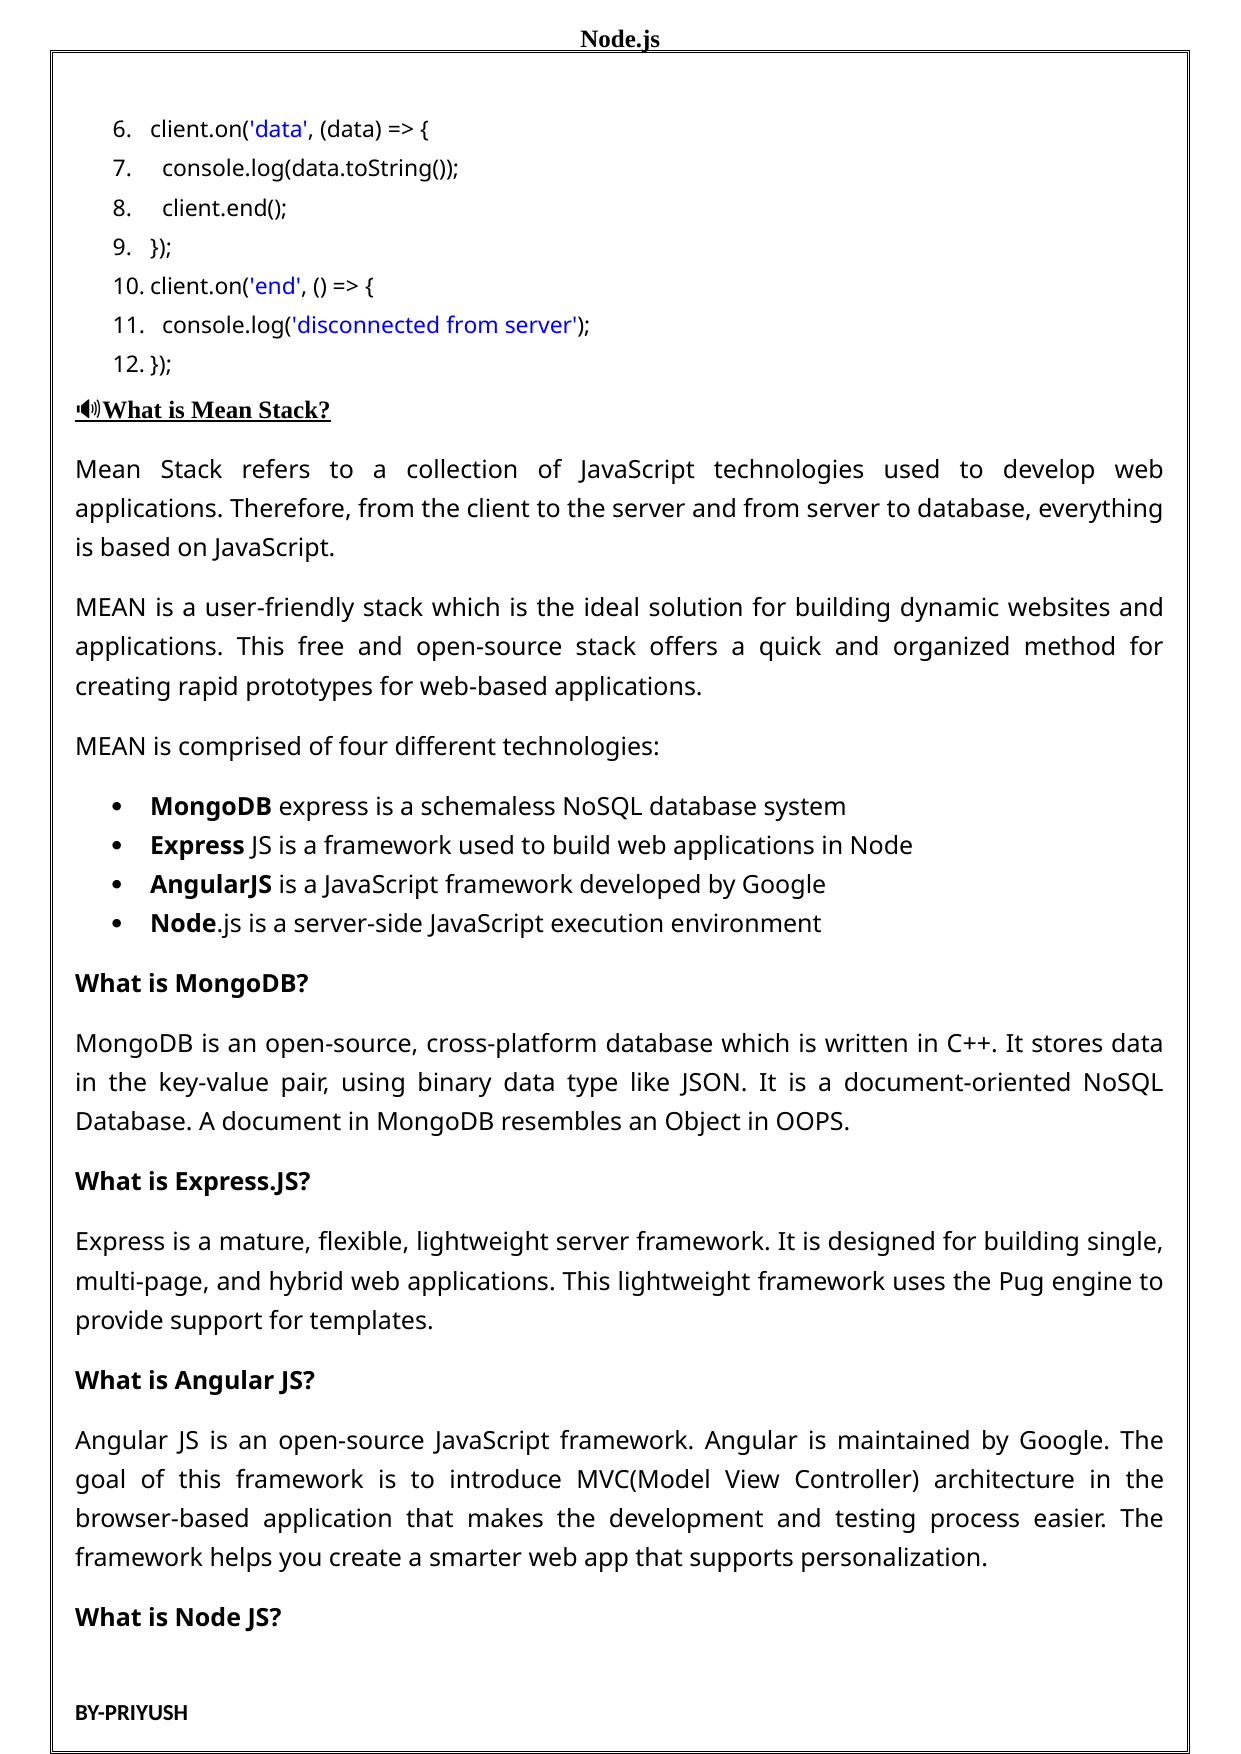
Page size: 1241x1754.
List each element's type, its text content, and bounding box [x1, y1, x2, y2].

list }); [112, 223, 1165, 262]
text Mean Stack refers to a collection of JavaScript technologies used to develop web applications. Therefore, from the client to the server and from server to database, everything is based on JavaScript. [75, 451, 1165, 564]
list }); [112, 340, 1165, 379]
list Node.js is a server-side JavaScript execution environment [112, 906, 1165, 940]
text MEAN is comprised of four different technologies: [75, 728, 1165, 762]
list console.log('disconnected from server'); [112, 301, 1165, 340]
list Express JS is a framework used to build web applications in Node [112, 827, 1165, 861]
list client.on('end', () => { [112, 262, 1165, 301]
list console.log(data.toString()); [112, 144, 1165, 184]
text What is Express.JS? [75, 1164, 1165, 1198]
text What is MongoDB? [75, 966, 1165, 1000]
text Express is a mature, flexible, lightweight server framework. It is designed for building single, multi-page, and hybrid web applications. This lightweight framework uses the Pug engine to provide support for templates. [75, 1224, 1165, 1336]
list client.on('data', (data) => { [112, 106, 1165, 144]
list MongoDB express is a schemaless NoSQL database system [112, 788, 1165, 822]
text What is Angular JS? [75, 1362, 1165, 1396]
text Angular JS is an open-source JavaScript framework. Angular is maintained by Google. The goal of this framework is to introduce MVC(Model View Controller) architecture in the browser-based application that makes the development and testing process easier. The framework helps you create a smarter web app that supports personalization. [75, 1422, 1165, 1574]
text 🔊What is Mean Stack? [75, 391, 1165, 426]
list client.end(); [112, 184, 1165, 223]
text MEAN is a user-friendly stack which is the ideal solution for building dynamic websites and applications. This free and open-source stack offers a quick and organized method for creating rapid prototypes for web-based applications. [75, 590, 1165, 702]
text What is Node JS? [75, 1600, 1165, 1634]
text MongoDB is an open-source, cross-platform database which is written in C++. It stores data in the key-value pair, using binary data type like JSON. It is a document-oriented NoSQL Database. A document in MongoDB resembles an Object in OOPS. [75, 1026, 1165, 1138]
list AngularJS is a JavaScript framework developed by Google [112, 866, 1165, 901]
